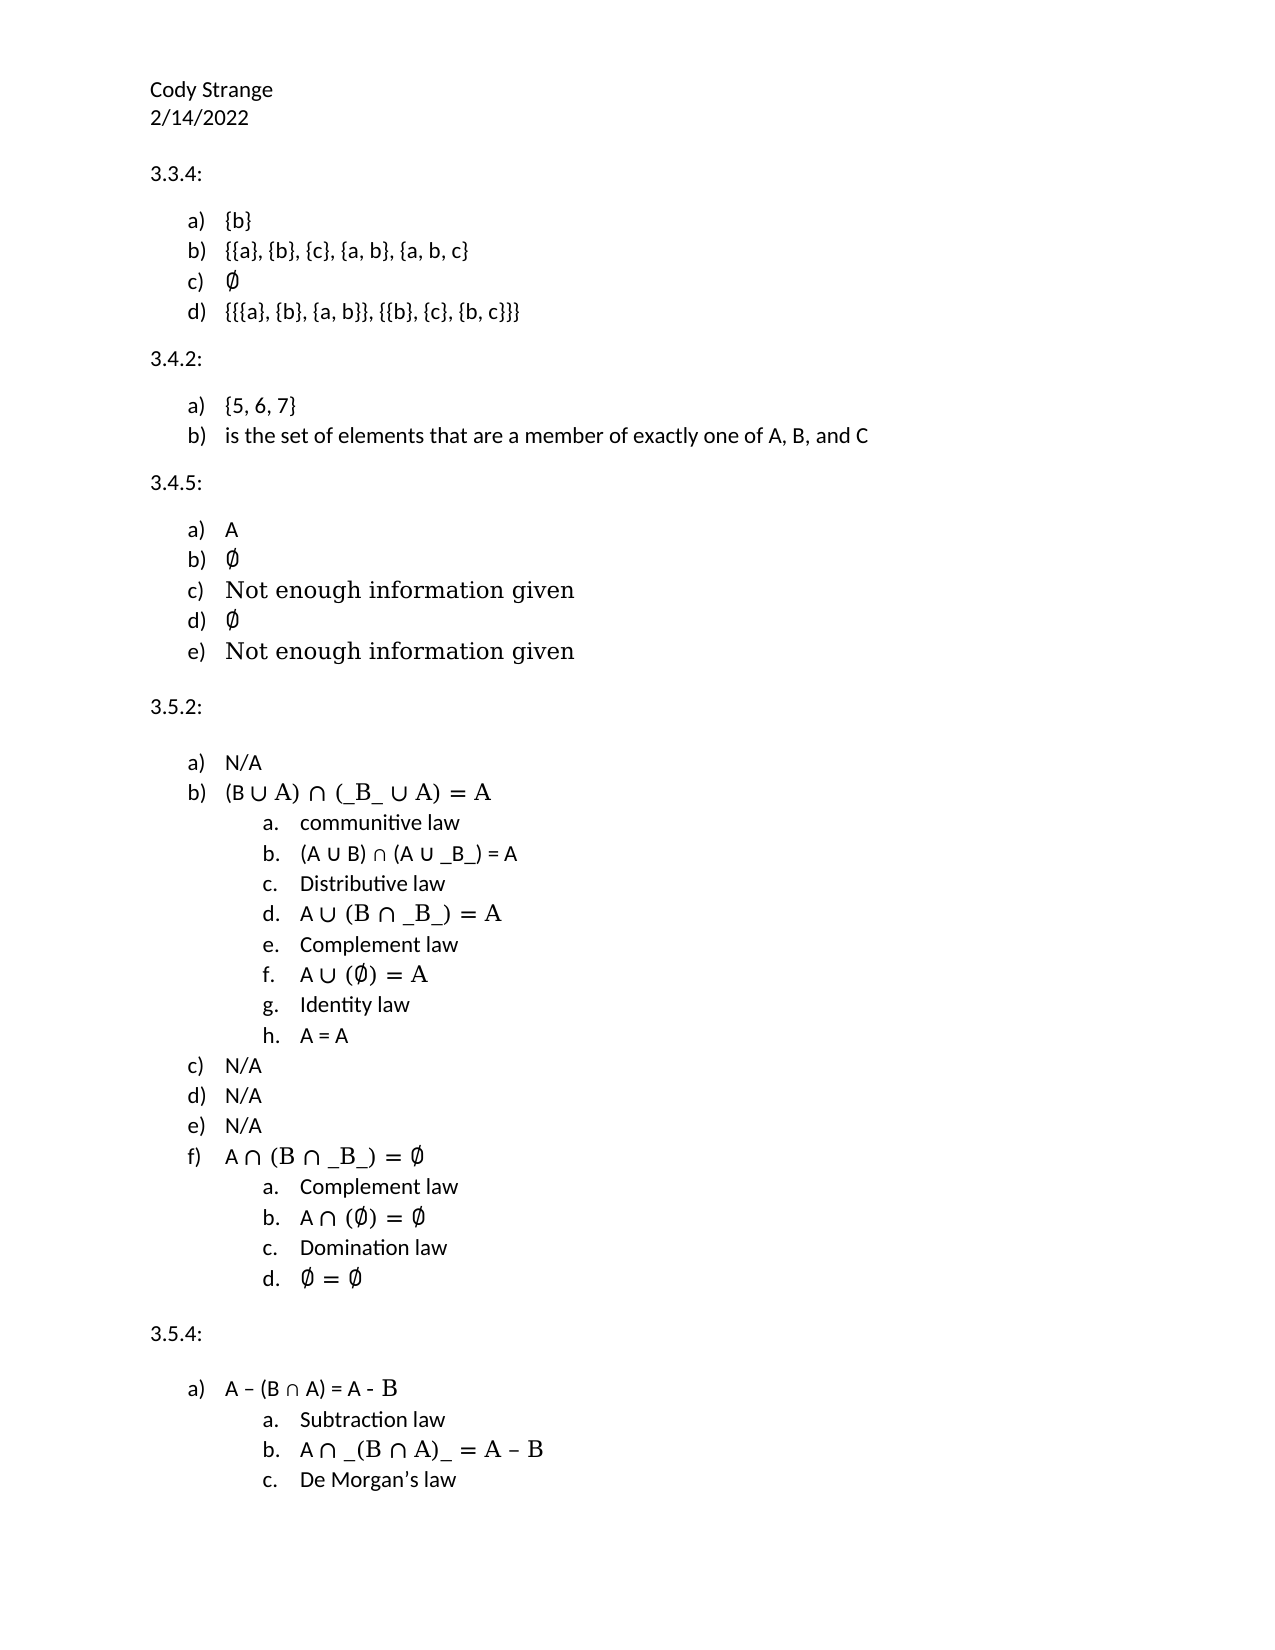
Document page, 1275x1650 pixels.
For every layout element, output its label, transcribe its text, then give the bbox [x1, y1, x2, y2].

list ∅ [187, 266, 1125, 295]
text 3.4.2: [150, 344, 1125, 372]
text 3.3.4: [150, 159, 1125, 187]
list Identity law [262, 991, 1125, 1018]
list Complement law [262, 1172, 1125, 1200]
list A ∩ (∅) = ∅ [262, 1202, 1125, 1231]
list De Morgan’s law [262, 1466, 1125, 1493]
text 3.5.2: [150, 692, 1125, 720]
list N/A [187, 1051, 1125, 1079]
list Complement law [262, 930, 1125, 958]
list N/A [187, 1111, 1125, 1139]
list {{a}, {b}, {c}, {a, b}, {a, b, c} [187, 236, 1125, 264]
list {5, 6, 7} [187, 391, 1125, 419]
list A = A [262, 1021, 1125, 1049]
list {{{a}, {b}, {a, b}}, {{b}, {c}, {b, c}}} [187, 297, 1125, 325]
text 3.4.5: [150, 468, 1125, 496]
list A – (B ∩ A) = A - B [187, 1374, 1125, 1402]
list N/A [187, 1081, 1125, 1109]
list Domination law [262, 1233, 1125, 1261]
list A ∪ (∅) = A [262, 960, 1125, 988]
list A ∩ (B ∩ _B_) = ∅ [187, 1142, 1125, 1170]
list communitive law [262, 808, 1125, 836]
text 3.5.4: [150, 1319, 1125, 1347]
list {b} [187, 206, 1125, 234]
list ∅ [187, 545, 1125, 573]
list (B ∪ A) ∩ (_B_ ∪ A) = A [187, 778, 1125, 806]
list N/A [187, 748, 1125, 776]
list Not enough information given [187, 576, 1125, 604]
list ∅ = ∅ [262, 1263, 1125, 1292]
list A ∩ _(B ∩ A)_ = A – B [262, 1435, 1125, 1463]
list Not enough information given [187, 637, 1125, 665]
list ∅ [187, 606, 1125, 634]
list A ∪ (B ∩ _B_) = A [262, 899, 1125, 927]
list is the set of elements that are a member of exactly one of A, B, and C [187, 421, 1125, 449]
list Distributive law [262, 869, 1125, 897]
list (A ∪ B) ∩ (A ∪ _B_) = A [262, 839, 1125, 867]
list A [187, 515, 1125, 543]
list Subtraction law [262, 1405, 1125, 1433]
